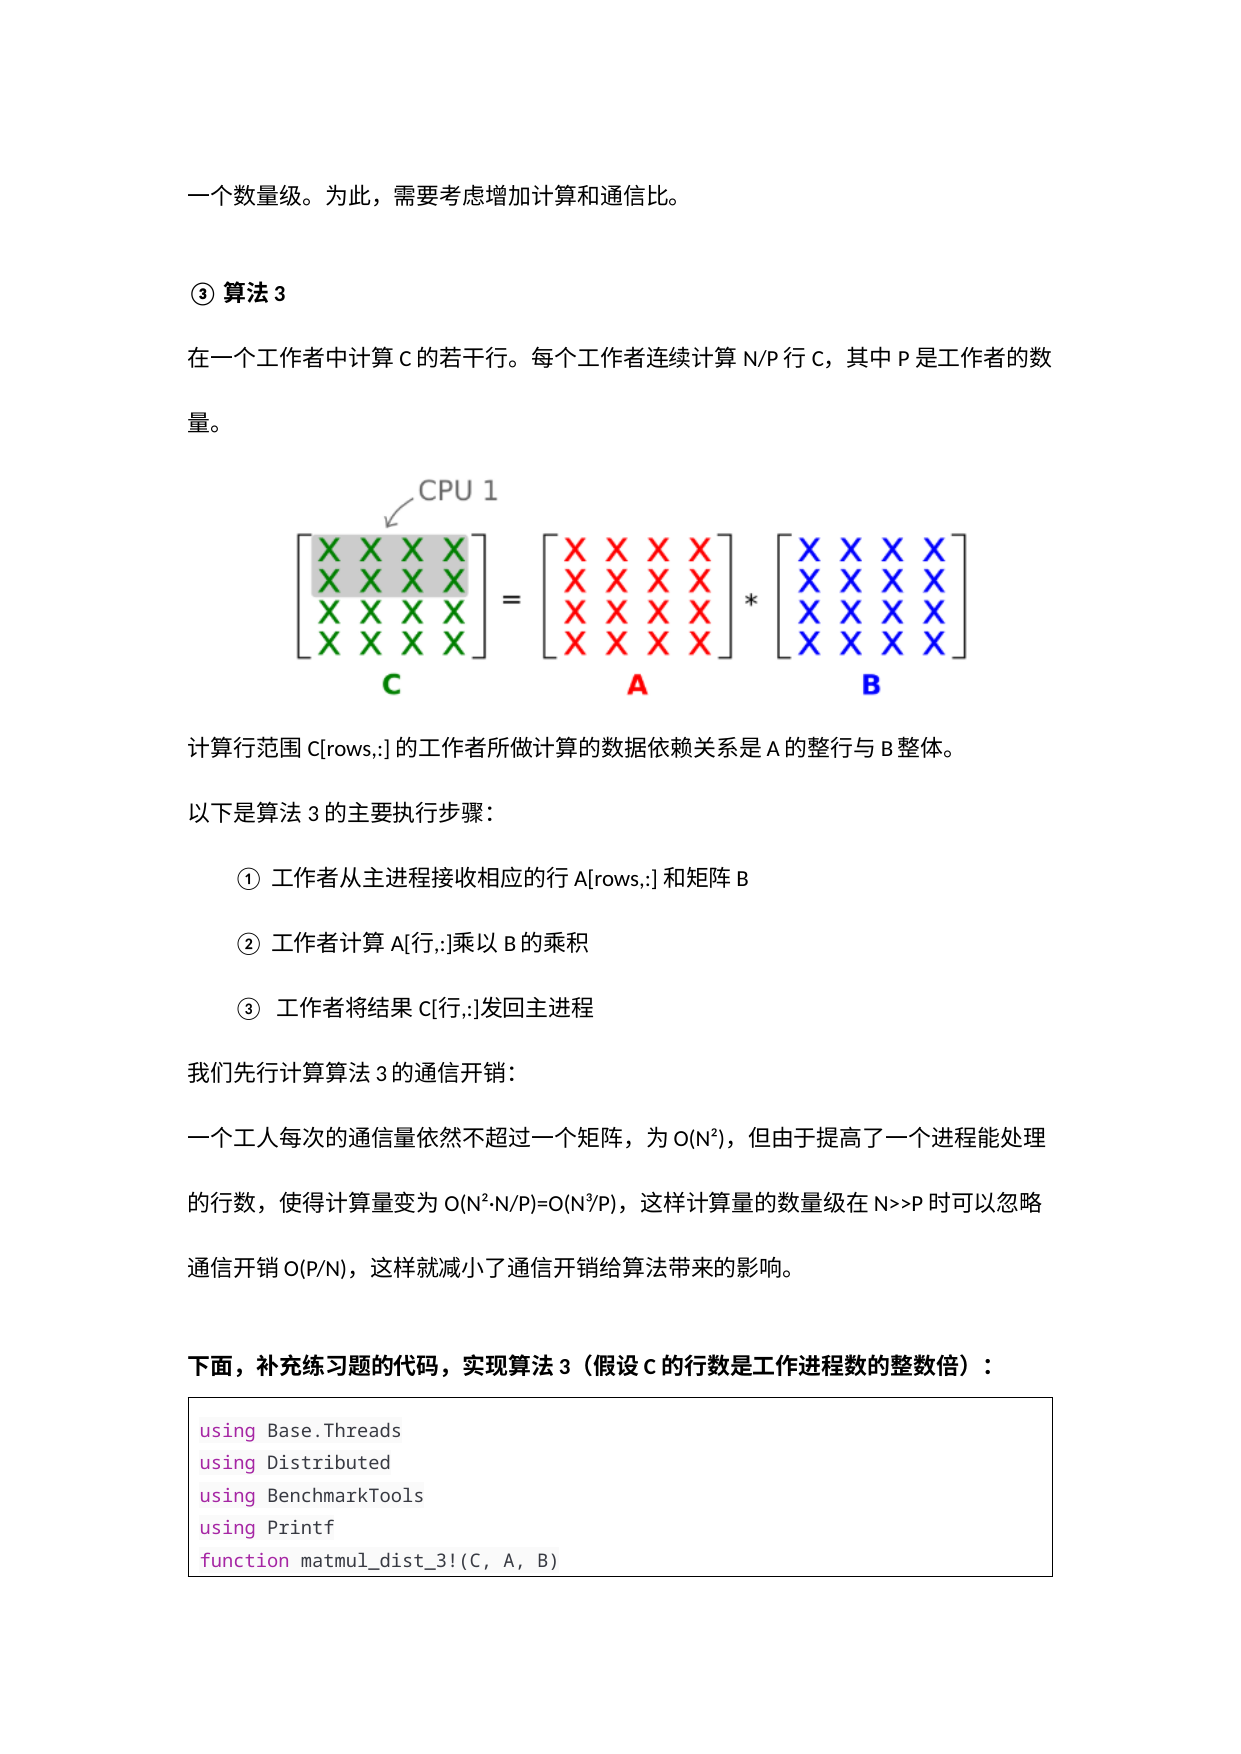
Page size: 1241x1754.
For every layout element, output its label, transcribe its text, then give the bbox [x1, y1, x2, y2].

text ③ 算法3 [187, 259, 1053, 324]
text 一个工人每次的通信量依然不超过一个矩阵，为O(N²)，但由于提高了一个进程能处理的行数，使得计算量变为O(N²·N/P)=O(N³/P)，这样计算量的数量级在N>>P时可以忽略通信开销O(P/N)，这样就减小了通信开销给算法带来的影响。 [187, 1104, 1053, 1299]
text 下面，补充练习题的代码，实现算法3（假设C 的行数是工作进程数的整数倍）： [187, 1332, 1053, 1397]
text 计算行范围 C[rows,:] 的工作者所做计算的数据依赖关系是A的整行与B整体。 [187, 714, 1053, 779]
picture [248, 454, 993, 698]
text 我们先行计算算法3的通信开销： [187, 1039, 1053, 1104]
text 以下是算法 3 的主要执行步骤： [187, 779, 1053, 844]
text 在一个工作者中计算 C 的若干行。每个工作者连续计算 N/P 行 C，其中 P 是工作者的数量。 [187, 324, 1053, 454]
list 工作者将结果 C[行,:]发回主进程 [233, 974, 1053, 1039]
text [187, 162, 1053, 227]
list 工作者计算 A[行,:]乘以 B的乘积 [233, 909, 1053, 974]
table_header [189, 1398, 1052, 1576]
list 工作者从主进程接收相应的行 A[rows,:] 和矩阵B [233, 844, 1053, 909]
